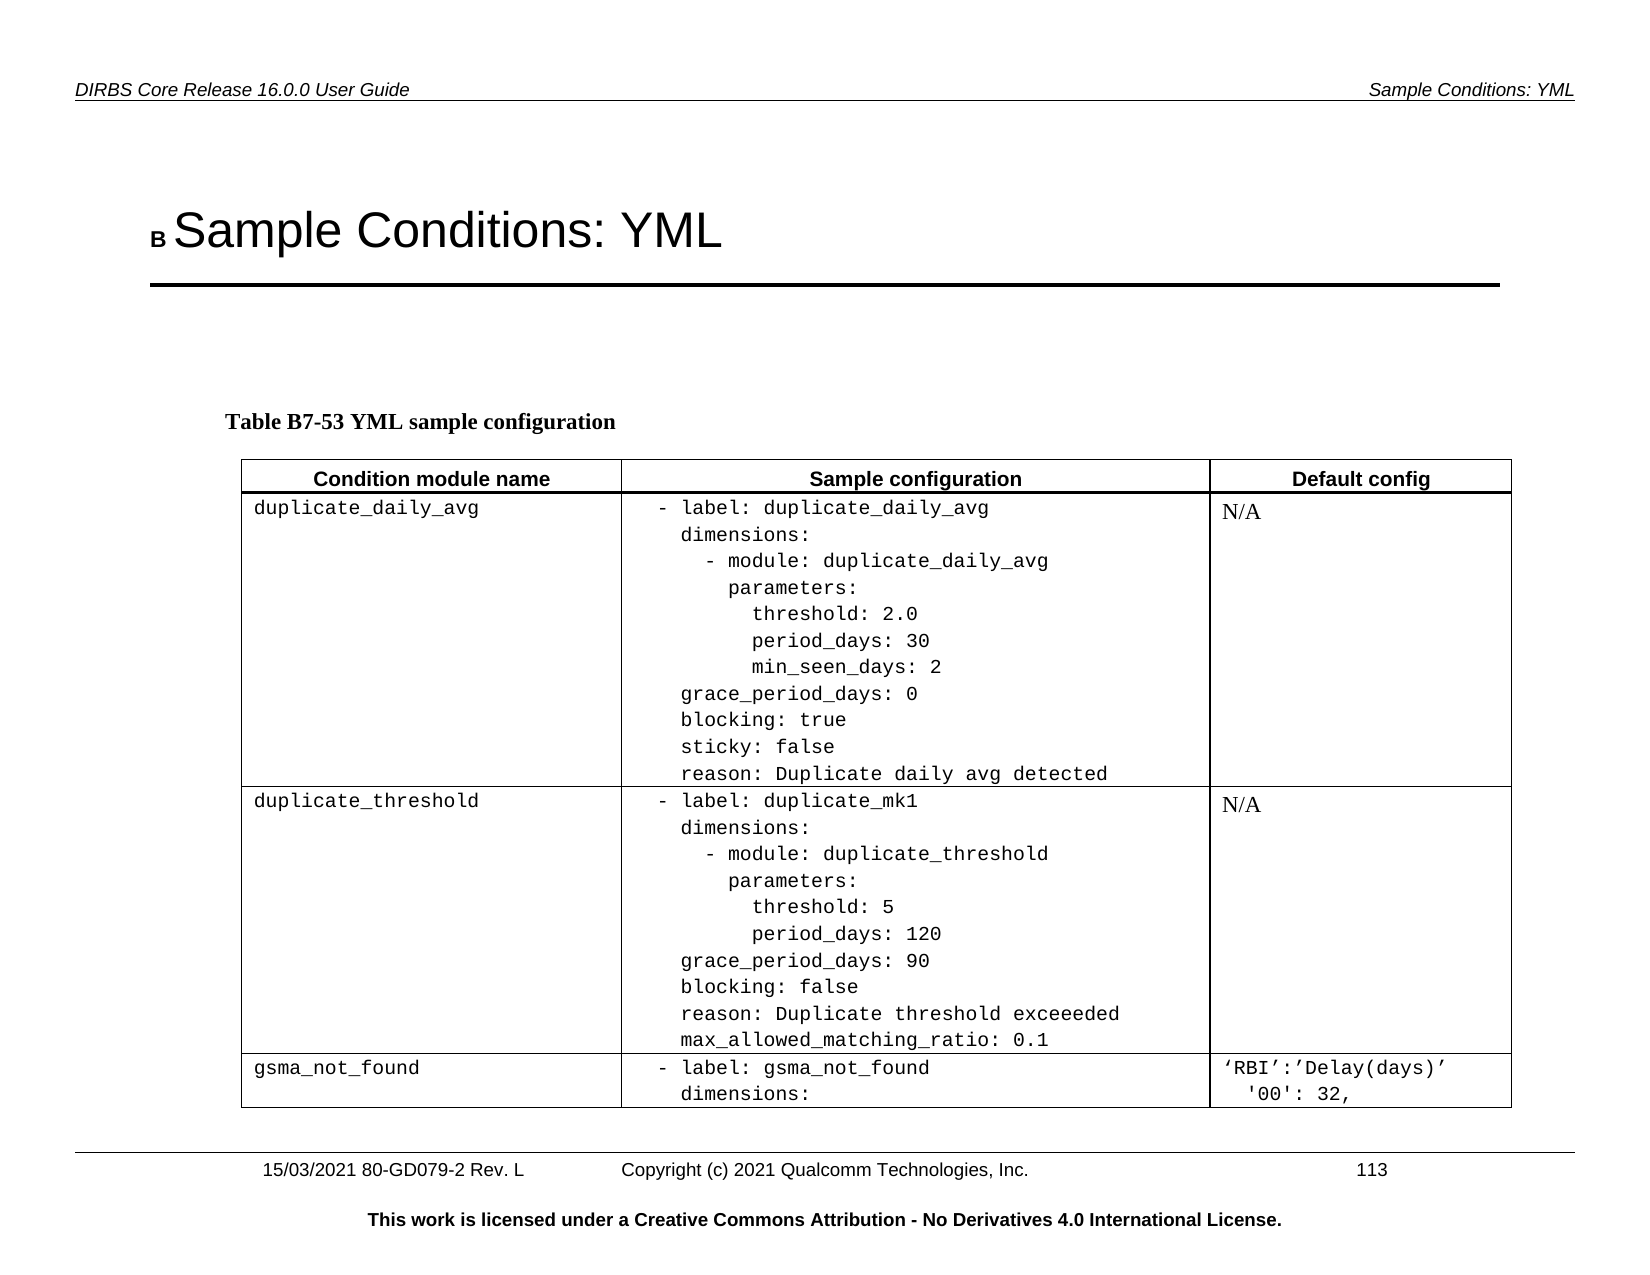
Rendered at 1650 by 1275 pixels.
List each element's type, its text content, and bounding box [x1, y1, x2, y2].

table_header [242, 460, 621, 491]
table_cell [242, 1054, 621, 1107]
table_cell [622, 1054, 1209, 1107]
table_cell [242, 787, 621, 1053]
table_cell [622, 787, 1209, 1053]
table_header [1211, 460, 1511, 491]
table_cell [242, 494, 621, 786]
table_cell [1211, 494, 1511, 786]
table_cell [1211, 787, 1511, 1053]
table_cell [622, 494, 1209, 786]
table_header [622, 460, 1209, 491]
subtitle Sample Conditions: YML [150, 200, 1500, 283]
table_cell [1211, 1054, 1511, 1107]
